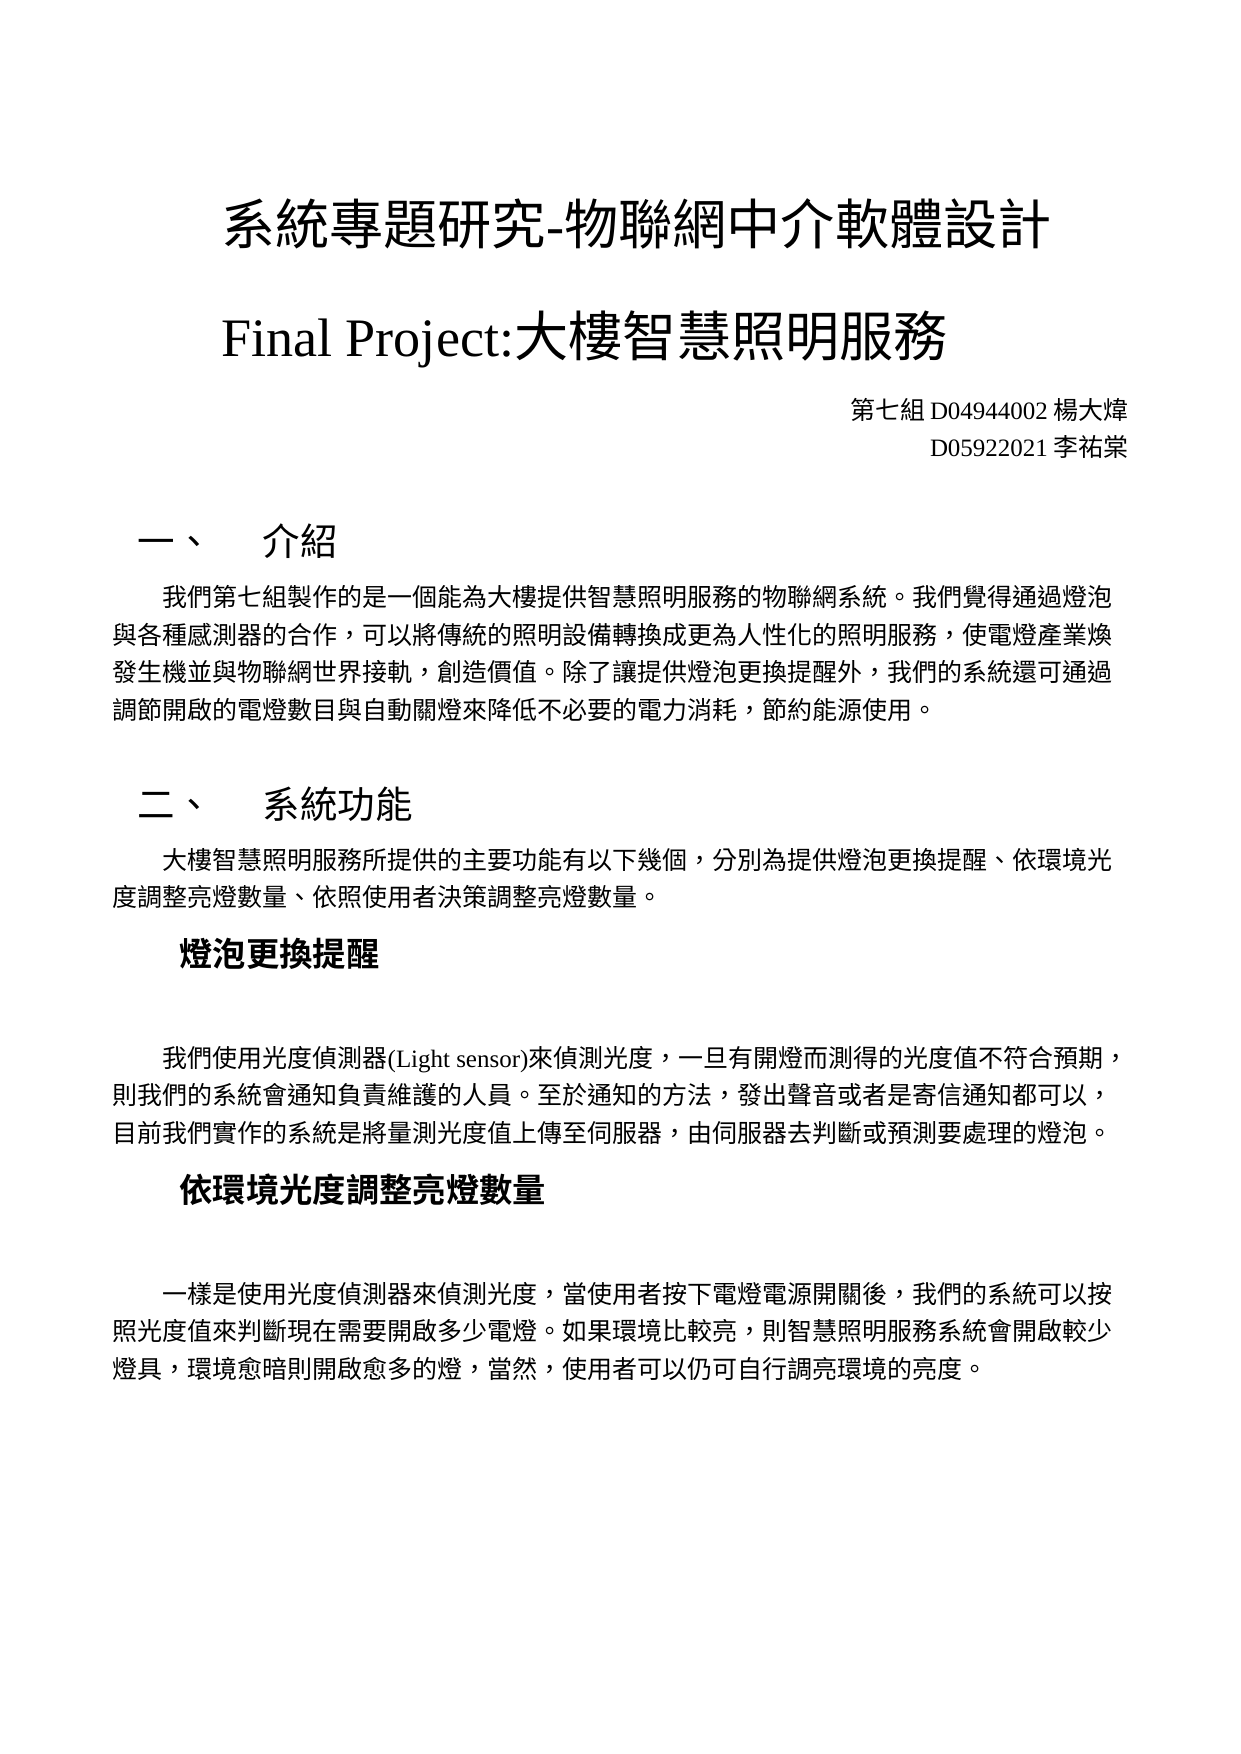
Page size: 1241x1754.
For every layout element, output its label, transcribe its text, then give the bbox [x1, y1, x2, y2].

text 一樣是使用光度偵測器來偵測光度，當使用者按下電燈電源開關後，我們的系統可以按照光度值來判斷現在需要開啟多少電燈。如果環境比較亮，則智慧照明服務系統會開啟較少燈具，環境愈暗則開啟愈多的燈，當然，使用者可以仍可自行調亮環境的亮度。 [112, 1273, 1128, 1386]
text Final Project:大樓智慧照明服務 [112, 277, 1128, 389]
subtitle 介紹 [62, 502, 1128, 577]
text D05922021李祐棠 [112, 427, 1128, 464]
subtitle 燈泡更換提醒 [112, 914, 1128, 989]
text 我們使用光度偵測器(Light sensor)來偵測光度，一旦有開燈而測得的光度值不符合預期，則我們的系統會通知負責維護的人員。至於通知的方法，發出聲音或者是寄信通知都可以，目前我們實作的系統是將量測光度值上傳至伺服器，由伺服器去判斷或預測要處理的燈泡。 [112, 1038, 1128, 1150]
text 第七組D04944002楊大煒 [112, 389, 1128, 427]
text 我們第七組製作的是一個能為大樓提供智慧照明服務的物聯網系統。我們覺得通過燈泡與各種感測器的合作，可以將傳統的照明設備轉換成更為人性化的照明服務，使電燈產業煥發生機並與物聯網世界接軌，創造價值。除了讓提供燈泡更換提醒外，我們的系統還可通過調節開啟的電燈數目與自動關燈來降低不必要的電力消耗，節約能源使用。 [112, 577, 1128, 727]
text 系統專題研究-物聯網中介軟體設計 [112, 164, 1128, 277]
text 大樓智慧照明服務所提供的主要功能有以下幾個，分別為提供燈泡更換提醒、依環境光度調整亮燈數量、依照使用者決策調整亮燈數量。 [112, 839, 1128, 914]
subtitle 系統功能 [62, 764, 1128, 839]
subtitle 依環境光度調整亮燈數量 [112, 1150, 1128, 1225]
